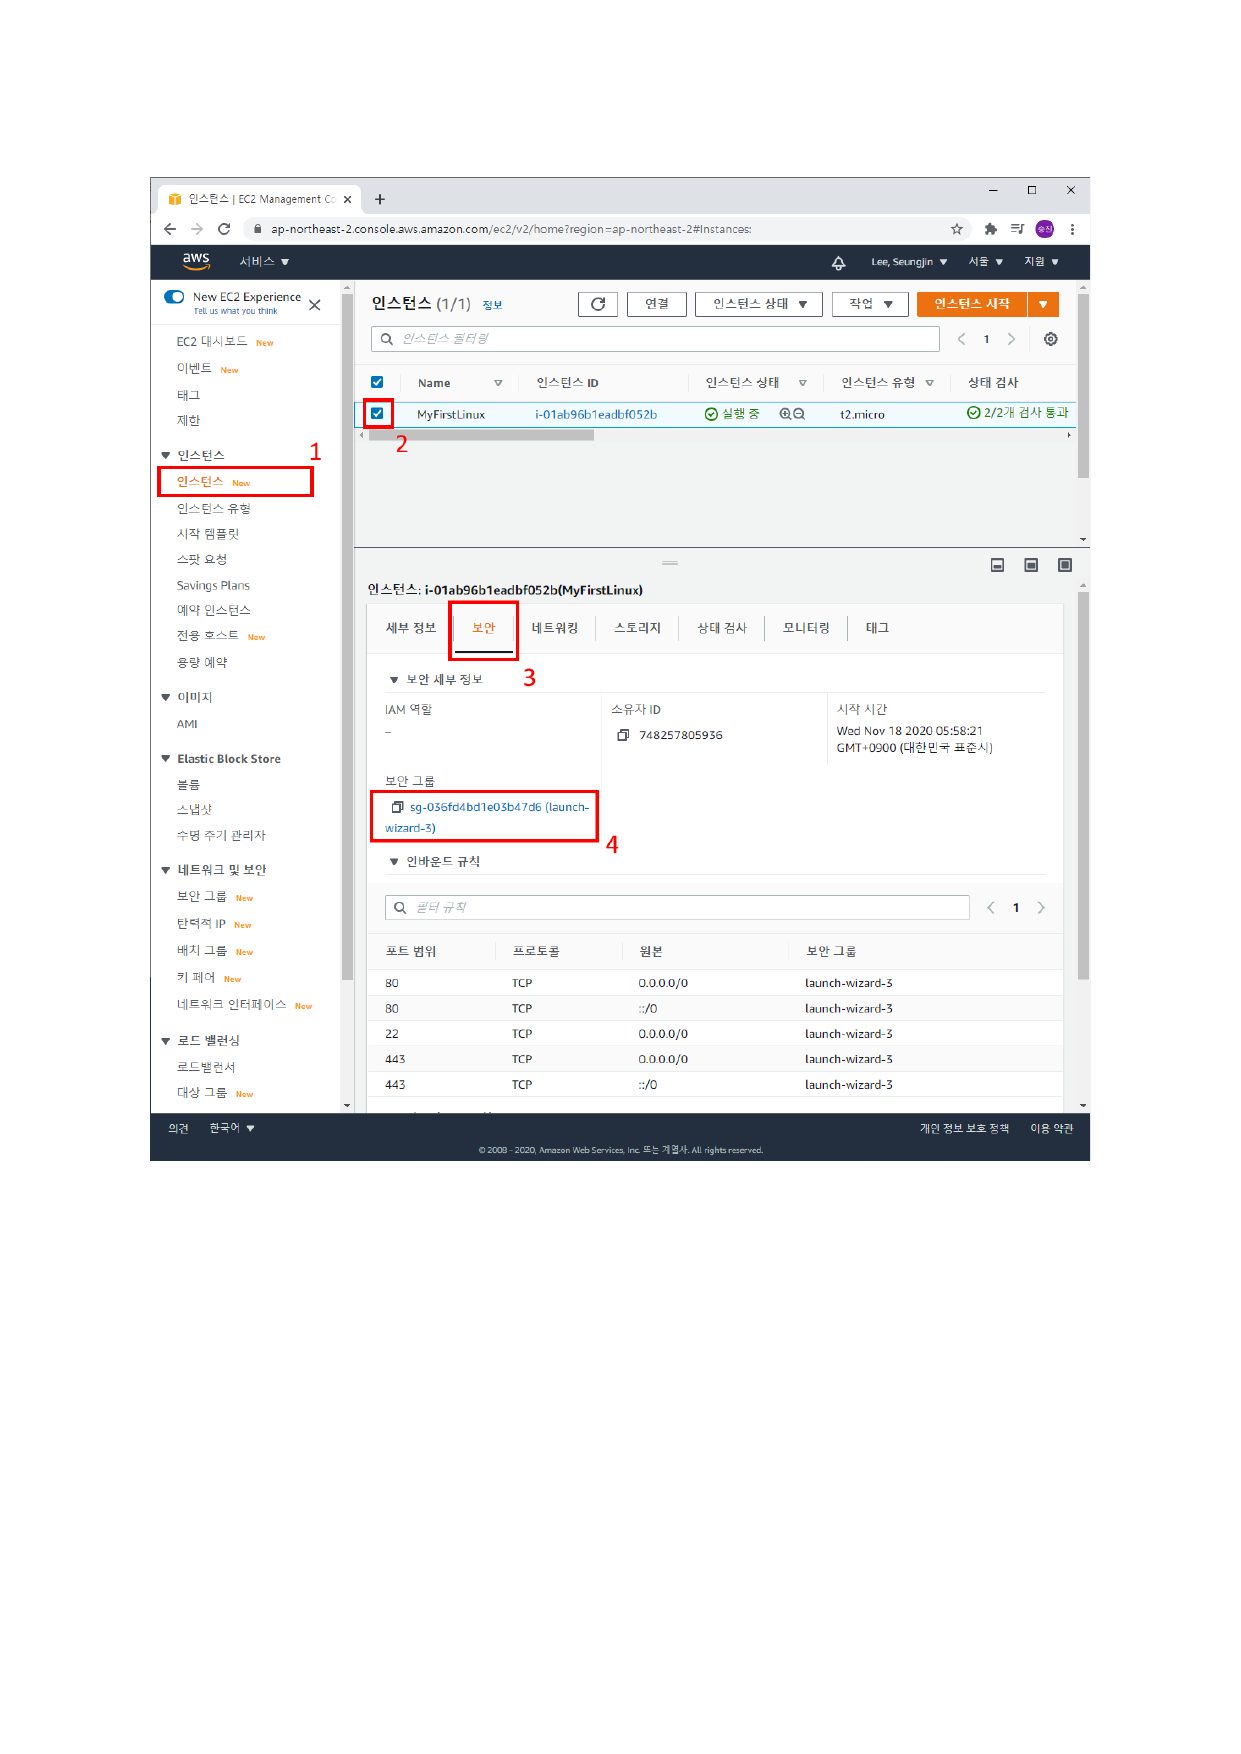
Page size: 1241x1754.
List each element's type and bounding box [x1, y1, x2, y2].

picture [150, 177, 1091, 1161]
